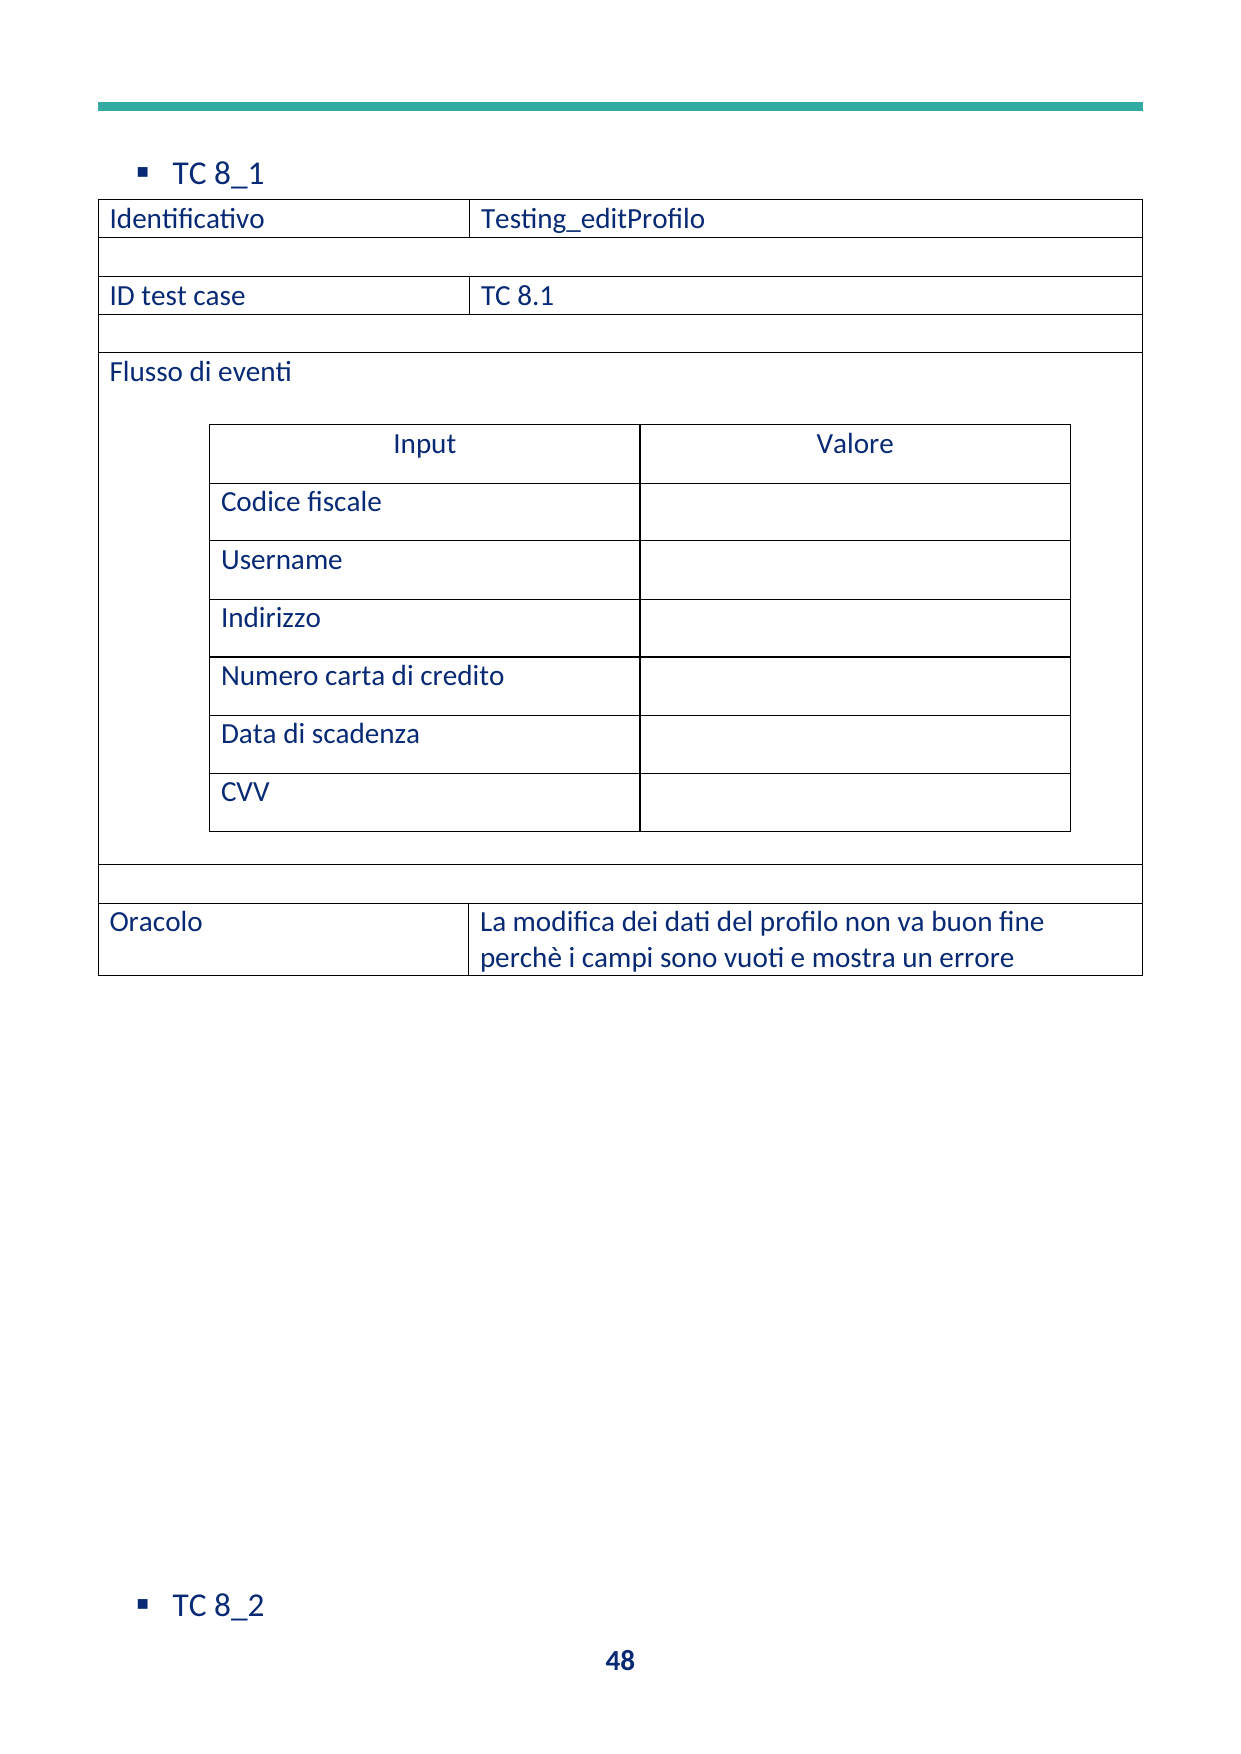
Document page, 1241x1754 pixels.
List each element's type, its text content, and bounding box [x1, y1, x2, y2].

table_cell ID test case [99, 277, 469, 314]
list TC 8_1 [135, 152, 1143, 193]
table_cell TC 8.1 [470, 277, 1142, 314]
table_cell [99, 315, 1142, 352]
table_cell [99, 865, 1142, 902]
table_cell La modifica dei dati del profilo non va buon fine perchè i campi sono vuoti e mostra un errore [469, 904, 1142, 975]
table_header Identificativo [99, 200, 469, 237]
table_cell Flusso di eventi [99, 353, 1142, 864]
table_cell Oracolo [99, 904, 468, 975]
table_header Testing_editProfilo [470, 200, 1142, 237]
table_cell [99, 238, 1142, 276]
list TC 8_2 [135, 1584, 1143, 1624]
